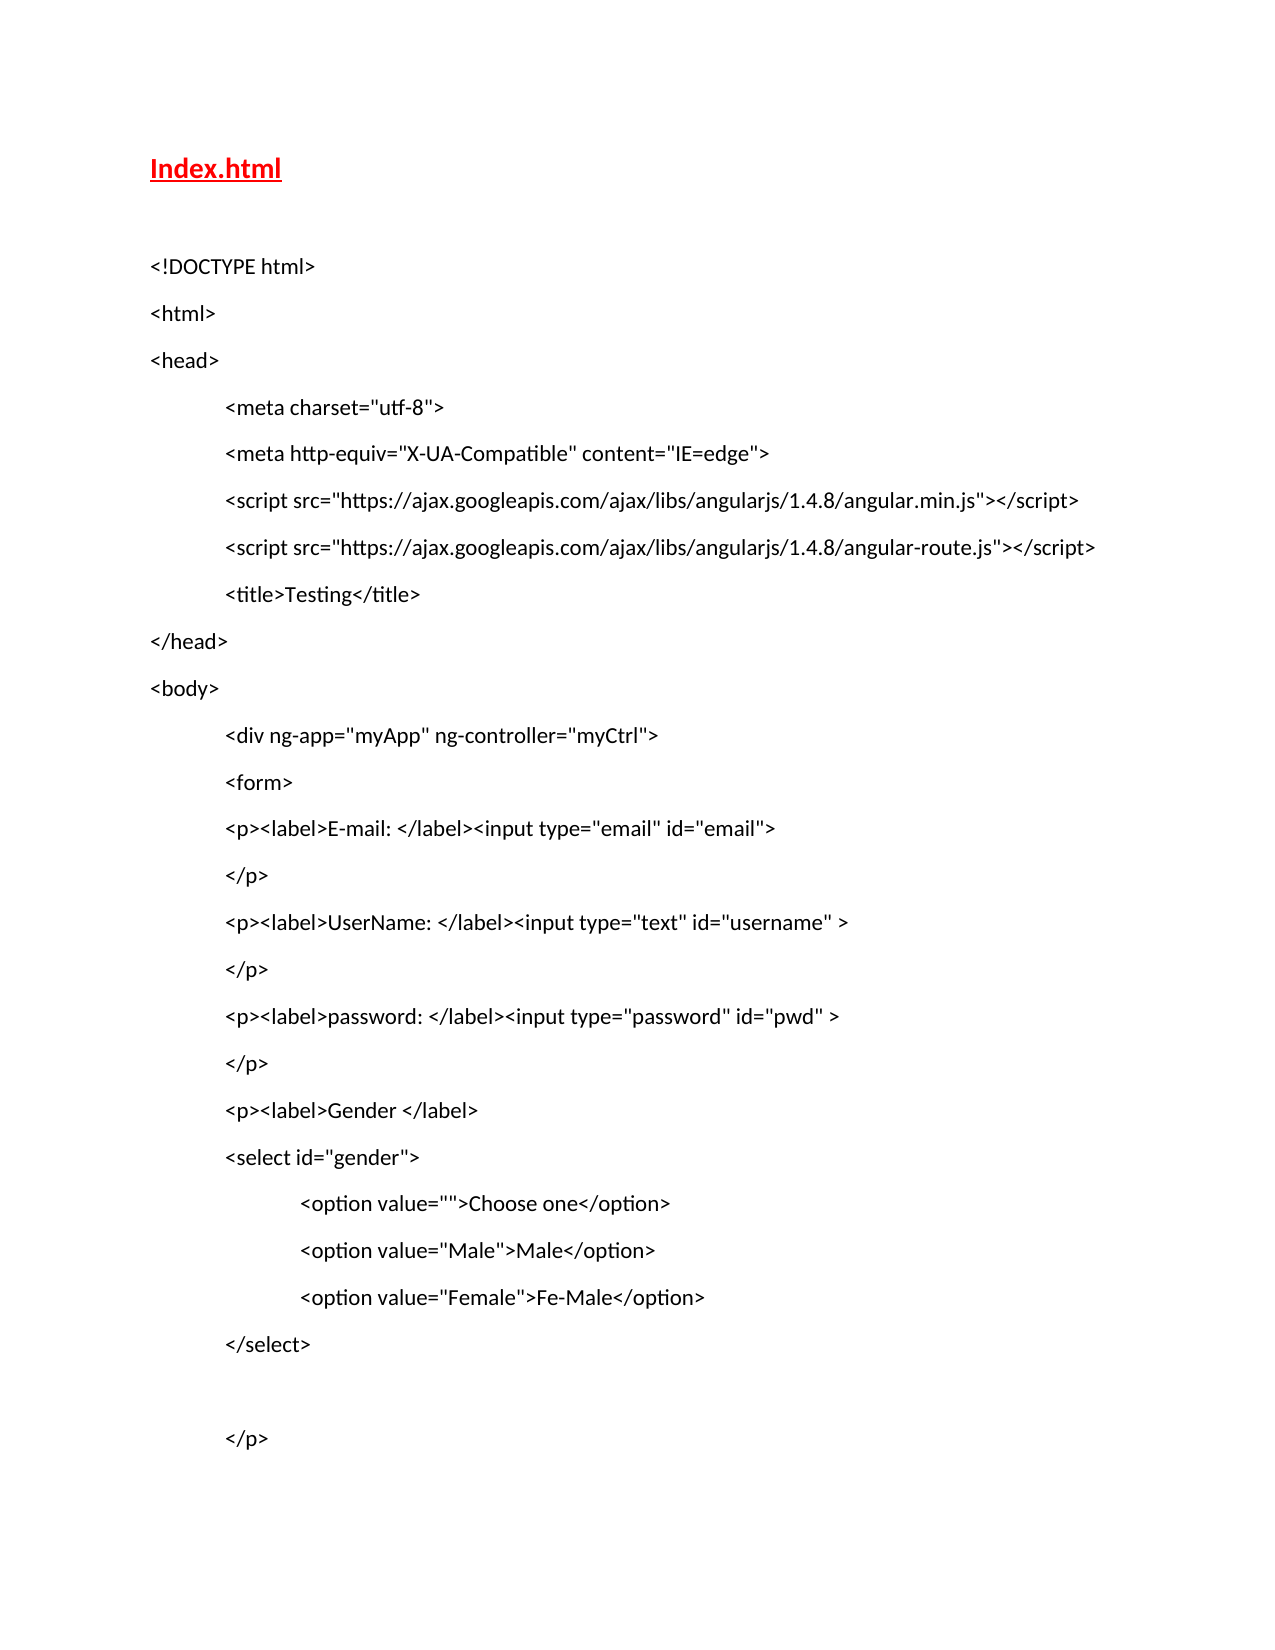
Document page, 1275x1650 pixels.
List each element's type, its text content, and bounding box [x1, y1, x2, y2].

text <title>Testing</title> [150, 580, 1125, 608]
text </p> [150, 955, 1125, 983]
text <meta http-equiv="X-UA-Compatible" content="IE=edge"> [150, 439, 1125, 467]
text <div ng-app="myApp" ng-controller="myCtrl"> [150, 721, 1125, 749]
text <select id="gender"> [150, 1143, 1125, 1171]
text <p><label>E-mail: </label><input type="email" id="email"> [150, 814, 1125, 842]
text <p><label>password: </label><input type="password" id="pwd" > [150, 1002, 1125, 1030]
text <form> [150, 768, 1125, 796]
text <option value="">Choose one</option> [150, 1189, 1125, 1217]
text <p><label>UserName: </label><input type="text" id="username" > [150, 908, 1125, 936]
text </p> [150, 1049, 1125, 1077]
text </select> [150, 1330, 1125, 1358]
text <html> [150, 299, 1125, 327]
text <meta charset="utf-8"> [150, 393, 1125, 421]
text Index.html [150, 150, 1125, 186]
text <script src="https://ajax.googleapis.com/ajax/libs/angularjs/1.4.8/angular-route.js"></script> [150, 533, 1125, 561]
text <p><label>Gender </label> [150, 1096, 1125, 1124]
text </p> [150, 1424, 1125, 1452]
text </p> [150, 861, 1125, 889]
text </head> [150, 627, 1125, 655]
text <option value="Female">Fe-Male</option> [150, 1283, 1125, 1311]
text <body> [150, 674, 1125, 702]
text <option value="Male">Male</option> [150, 1236, 1125, 1264]
text <head> [150, 346, 1125, 374]
text <!DOCTYPE html> [150, 252, 1125, 280]
text <script src="https://ajax.googleapis.com/ajax/libs/angularjs/1.4.8/angular.min.js"></script> [150, 486, 1125, 514]
